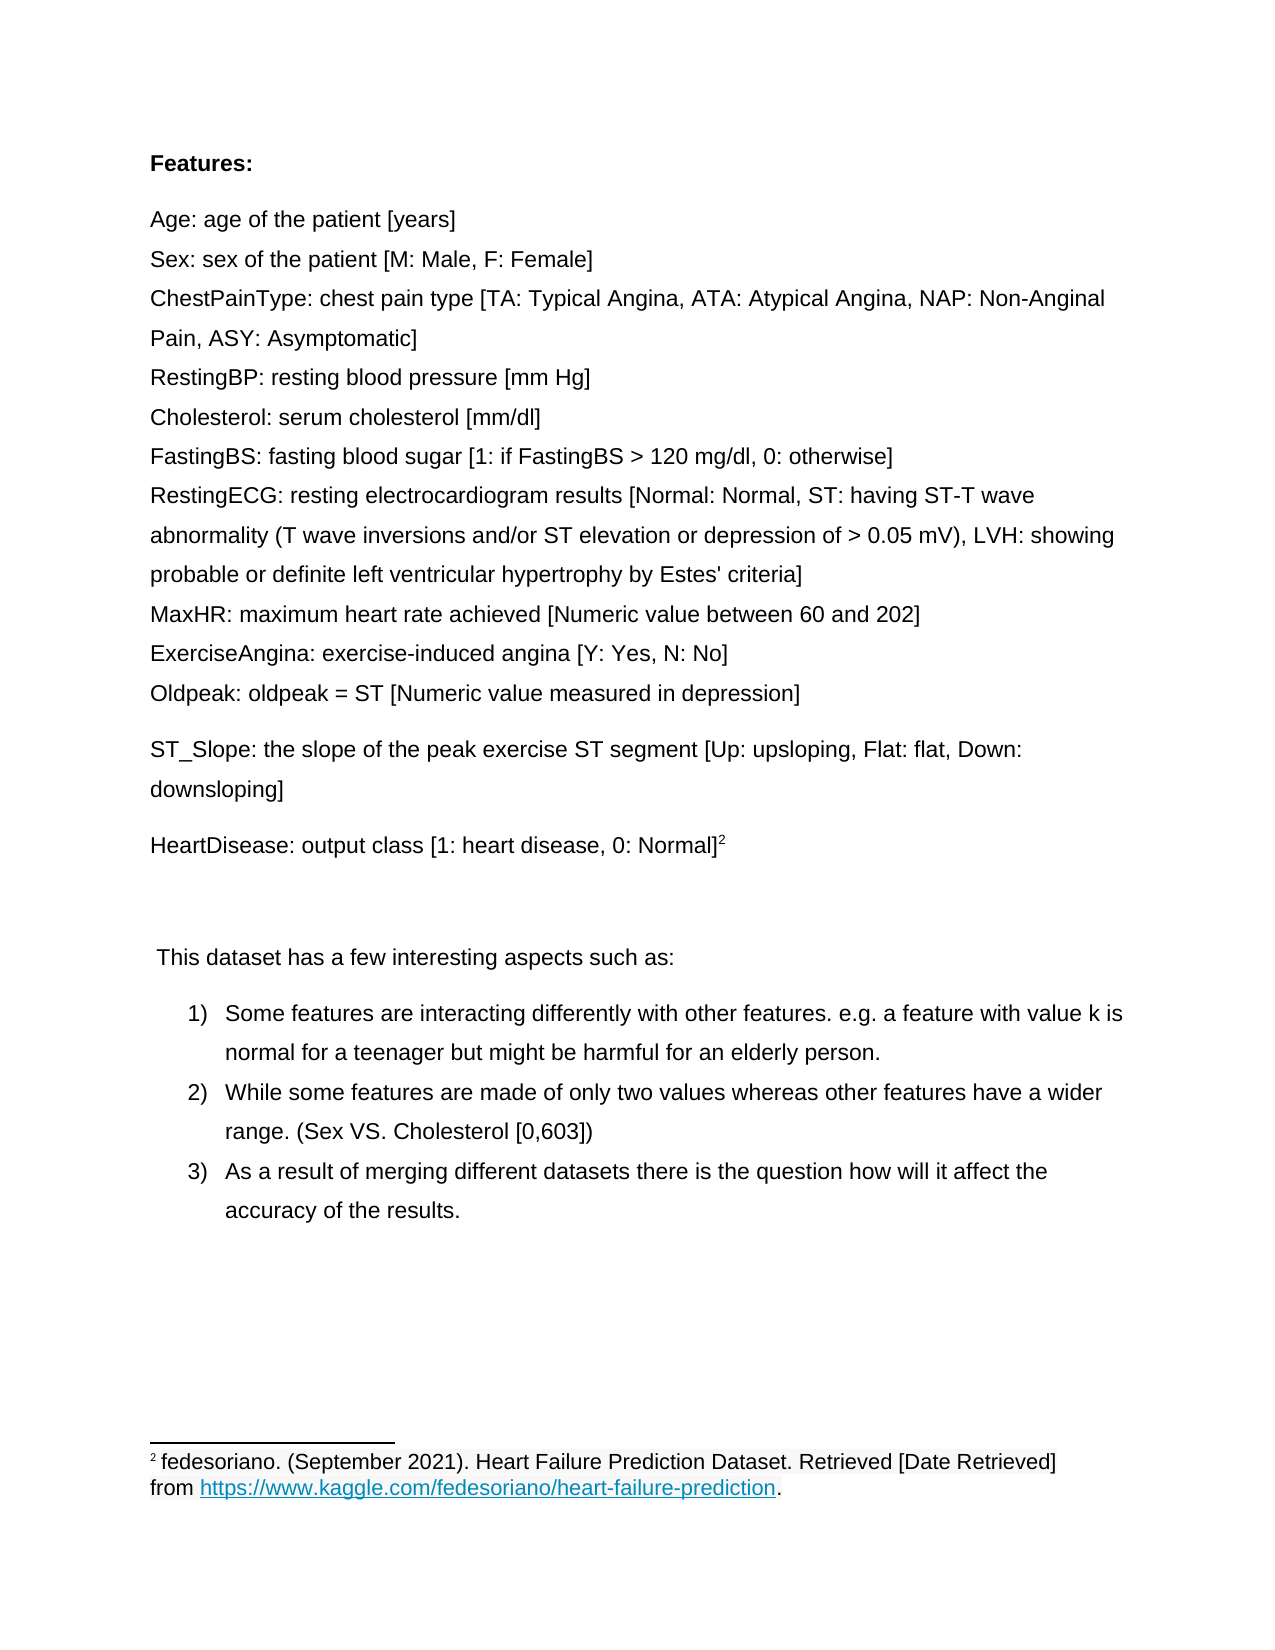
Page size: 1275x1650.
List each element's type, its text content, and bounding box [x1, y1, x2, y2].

list As a result of merging different datasets there is the question how will it affect the accuracy of the results. [187, 1158, 1125, 1224]
list While some features are made of only two values whereas other features have a wider range. (Sex VS. Cholesterol [0,603]) [187, 1079, 1125, 1145]
text This dataset has a few interesting aspects such as: [150, 944, 1125, 970]
text Age: age of the patient [years] Sex: sex of the patient [M: Male, F: Female] ChestPainType: chest pain type [TA: Typical Angina, ATA: Atypical Angina, NAP: Non-Anginal Pain, ASY: Asymptomatic] RestingBP: resting blood pressure [mm Hg] Cholesterol: serum cholesterol [mm/dl] FastingBS: fasting blood sugar [1: if FastingBS > 120 mg/dl, 0: otherwise] RestingECG: resting electrocardiogram results [Normal: Normal, ST: having ST-T wave abnormality (T wave inversions and/or ST elevation or depression of > 0.05 mV), LVH: showing probable or definite left ventricular hypertrophy by Estes' criteria] MaxHR: maximum heart rate achieved [Numeric value between 60 and 202] ExerciseAngina: exercise-induced angina [Y: Yes, N: No] Oldpeak: oldpeak = ST [Numeric value measured in depression] [150, 206, 1125, 706]
text ST_Slope: the slope of the peak exercise ST segment [Up: upsloping, Flat: flat, Down: downsloping] [150, 736, 1125, 802]
text Features: [150, 150, 1125, 176]
list Some features are interacting differently with other features. e.g. a feature with value k is normal for a teenager but might be harmful for an elderly person. [187, 1000, 1125, 1066]
text HeartDisease: output class [1: heart disease, 0: Normal] [150, 832, 1125, 858]
